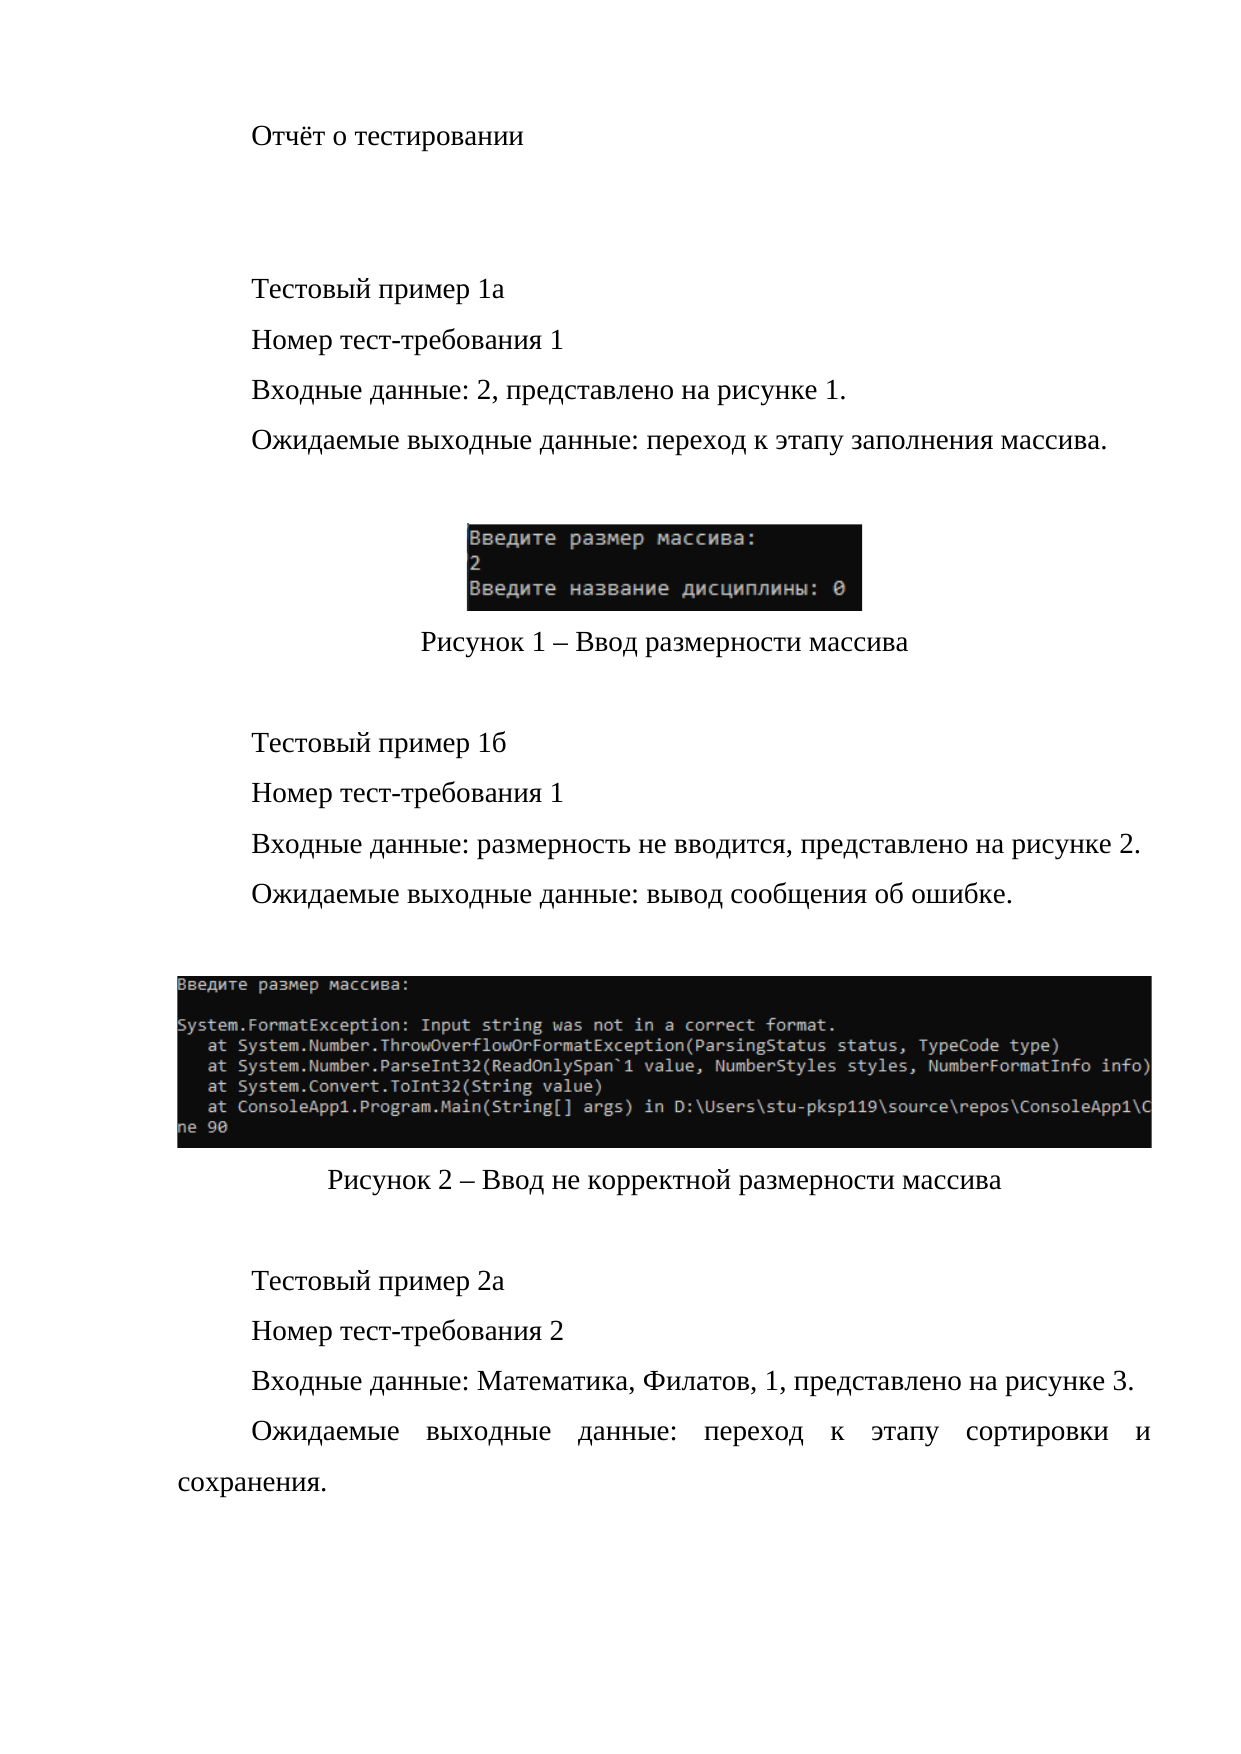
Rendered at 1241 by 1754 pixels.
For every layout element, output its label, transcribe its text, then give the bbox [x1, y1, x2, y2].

text Тестовый пример 1б [177, 725, 1152, 759]
text Отчёт о тестировании [177, 118, 1152, 152]
text Входные данные: размерность не вводится, представлено на рисунке 2. [177, 826, 1152, 859]
text Входные данные: Математика, Филатов, 1, представлено на рисунке 3. [177, 1363, 1152, 1397]
text Номер тест-требования 1 [177, 322, 1152, 355]
text Рисунок 1 – Ввод размерности массива [177, 624, 1152, 658]
text Номер тест-требования 2 [177, 1313, 1152, 1346]
text Тестовый пример 1а [177, 272, 1152, 305]
picture [466, 523, 863, 611]
text Номер тест-требования 1 [177, 776, 1152, 809]
text Тестовый пример 2а [177, 1263, 1152, 1296]
text Ожидаемые выходные данные: переход к этапу сортировки и сохранения. [177, 1413, 1152, 1497]
text Рисунок 2 – Ввод не корректной размерности массива [177, 1162, 1152, 1196]
text Входные данные: 2, представлено на рисунке 1. [177, 372, 1152, 406]
text Ожидаемые выходные данные: переход к этапу заполнения массива. [177, 422, 1152, 456]
picture [177, 976, 1152, 1148]
text Ожидаемые выходные данные: вывод сообщения об ошибке. [177, 876, 1152, 910]
